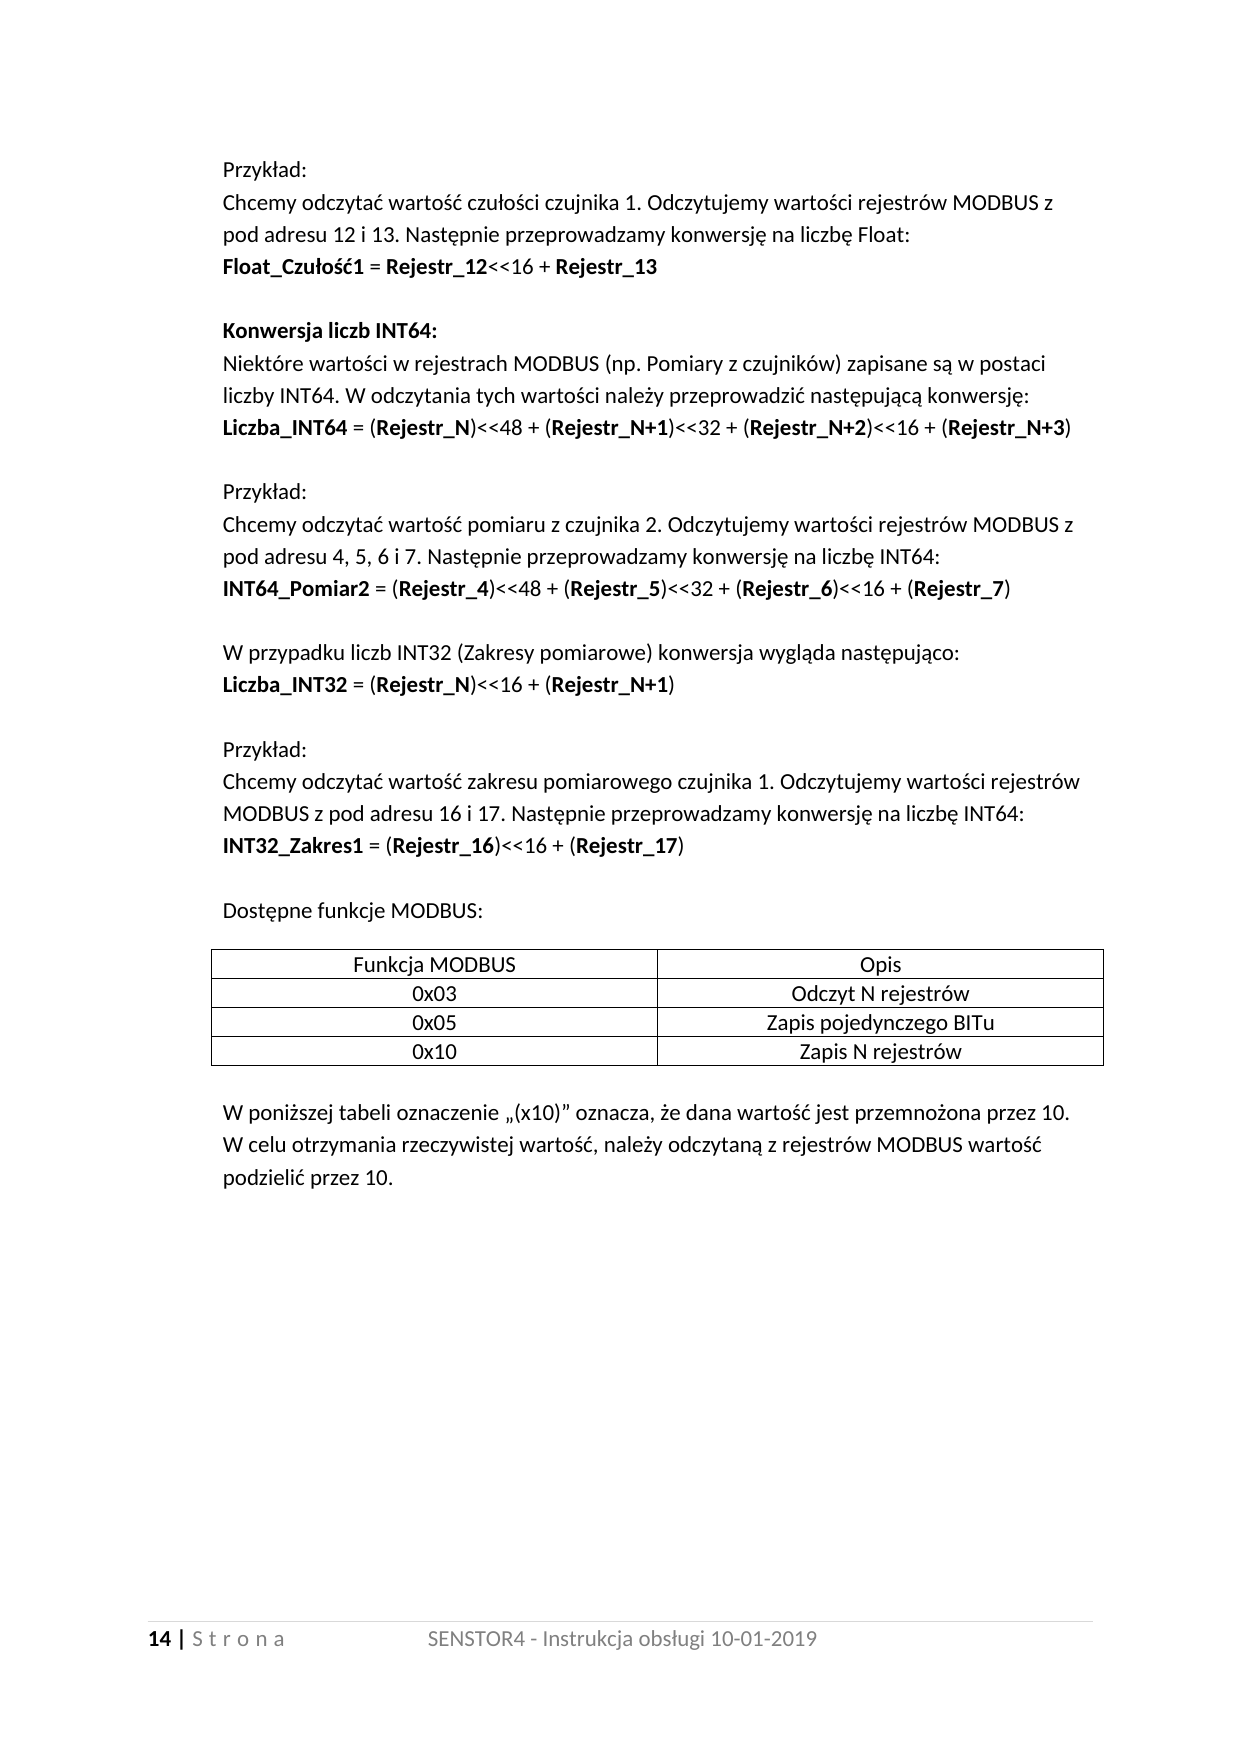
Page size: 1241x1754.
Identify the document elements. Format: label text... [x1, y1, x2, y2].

list INT64_Pomiar2 = (Rejestr_4)<<48 + (Rejestr_5)<<32 + (Rejestr_6)<<16 + (Rejestr_7) [223, 574, 1093, 602]
table_header Funkcja MODBUS [212, 950, 657, 978]
list W przypadku liczb INT32 (Zakresy pomiarowe) konwersja wygląda następująco: [223, 638, 1093, 666]
table_cell 0x05 [212, 1008, 657, 1036]
table_cell Zapis N rejestrów [658, 1037, 1103, 1065]
list INT32_Zakres1 = (Rejestr_16)<<16 + (Rejestr_17) [223, 832, 1093, 859]
list Liczba_INT64 = (Rejestr_N)<<48 + (Rejestr_N+1)<<32 + (Rejestr_N+2)<<16 + (Rejestr_N+3) [223, 413, 1093, 441]
list Dostępne funkcje MODBUS: [223, 896, 1093, 924]
list Konwersja liczb INT64: [223, 317, 1093, 344]
table_header Opis [658, 950, 1103, 978]
list W poniższej tabeli oznaczenie „(x10)” oznacza, że dana wartość jest przemnożona przez 10. W celu otrzymania rzeczywistej wartość, należy odczytaną z rejestrów MODBUS wartość podzielić przez 10. [223, 1098, 1093, 1191]
table_cell 0x10 [212, 1037, 657, 1065]
list Niektóre wartości w rejestrach MODBUS (np. Pomiary z czujników) zapisane są w postaci liczby INT64. W odczytania tych wartości należy przeprowadzić następującą konwersję: [223, 349, 1093, 409]
table_cell Zapis pojedynczego BITu [658, 1008, 1103, 1036]
table_cell 0x03 [212, 979, 657, 1007]
list Chcemy odczytać wartość pomiaru z czujnika 2. Odczytujemy wartości rejestrów MODBUS z pod adresu 4, 5, 6 i 7. Następnie przeprowadzamy konwersję na liczbę INT64: [223, 510, 1093, 570]
list Chcemy odczytać wartość zakresu pomiarowego czujnika 1. Odczytujemy wartości rejestrów MODBUS z pod adresu 16 i 17. Następnie przeprowadzamy konwersję na liczbę INT64: [223, 767, 1093, 827]
list Float_Czułość1 = Rejestr_12<<16 + Rejestr_13 [223, 252, 1093, 280]
list Liczba_INT32 = (Rejestr_N)<<16 + (Rejestr_N+1) [223, 671, 1093, 699]
list Chcemy odczytać wartość czułości czujnika 1. Odczytujemy wartości rejestrów MODBUS z pod adresu 12 i 13. Następnie przeprowadzamy konwersję na liczbę Float: [223, 188, 1093, 248]
list Przykład: [223, 735, 1093, 763]
table_cell Odczyt N rejestrów [658, 979, 1103, 1007]
list Przykład: [223, 477, 1093, 506]
list Przykład: [223, 156, 1093, 184]
